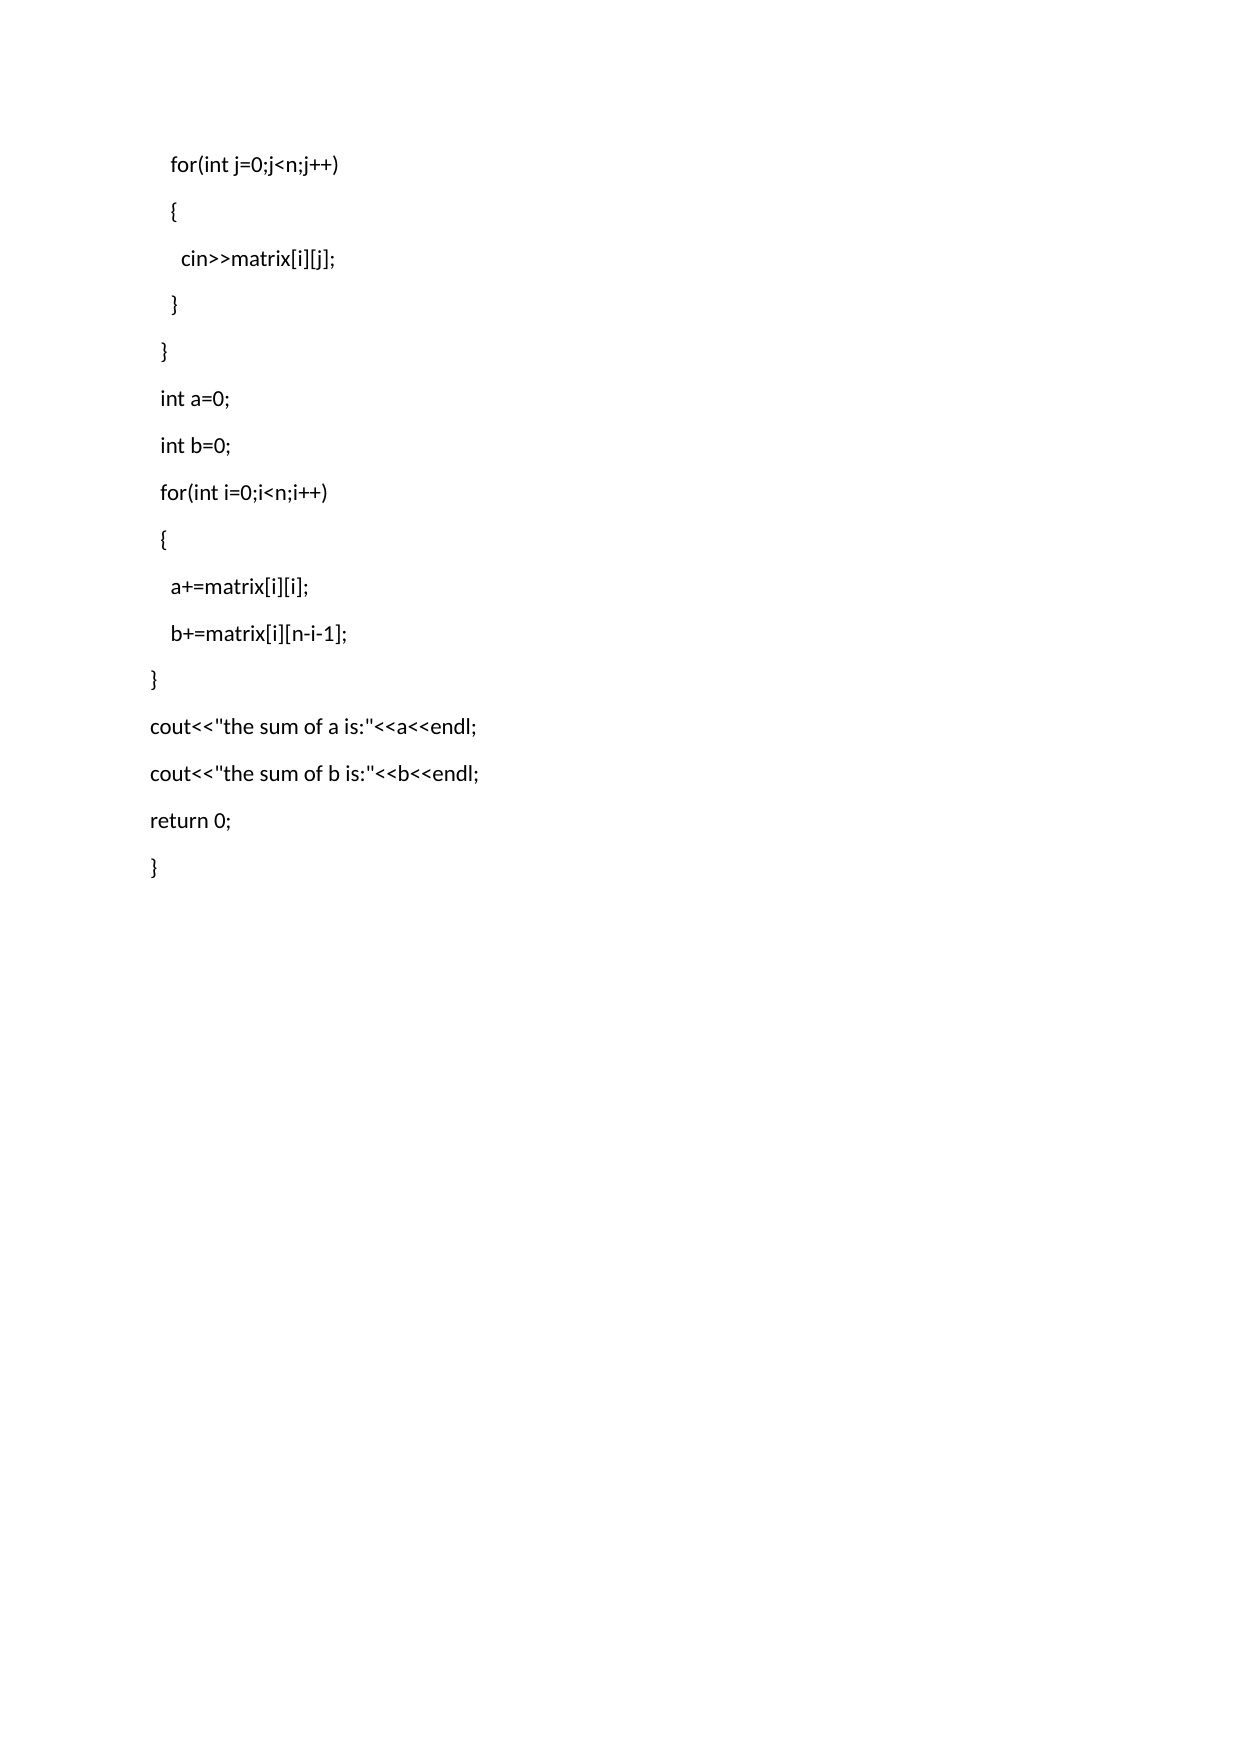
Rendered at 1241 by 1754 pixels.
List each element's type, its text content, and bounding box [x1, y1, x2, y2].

text return 0; [150, 806, 1090, 834]
text { [150, 525, 1090, 553]
text { [150, 197, 1090, 225]
text int b=0; [150, 431, 1090, 459]
text for(int j=0;j<n;j++) [150, 150, 1090, 178]
text } [150, 291, 1090, 319]
text } [150, 666, 1090, 694]
text for(int i=0;i<n;i++) [150, 478, 1090, 506]
text b+=matrix[i][n-i-1]; [150, 619, 1090, 647]
text } [150, 853, 1090, 881]
text cin>>matrix[i][j]; [150, 244, 1090, 272]
text cout<<"the sum of a is:"<<a<<endl; [150, 712, 1090, 741]
text int a=0; [150, 384, 1090, 412]
text } [150, 337, 1090, 366]
text a+=matrix[i][i]; [150, 572, 1090, 600]
text cout<<"the sum of b is:"<<b<<endl; [150, 759, 1090, 787]
